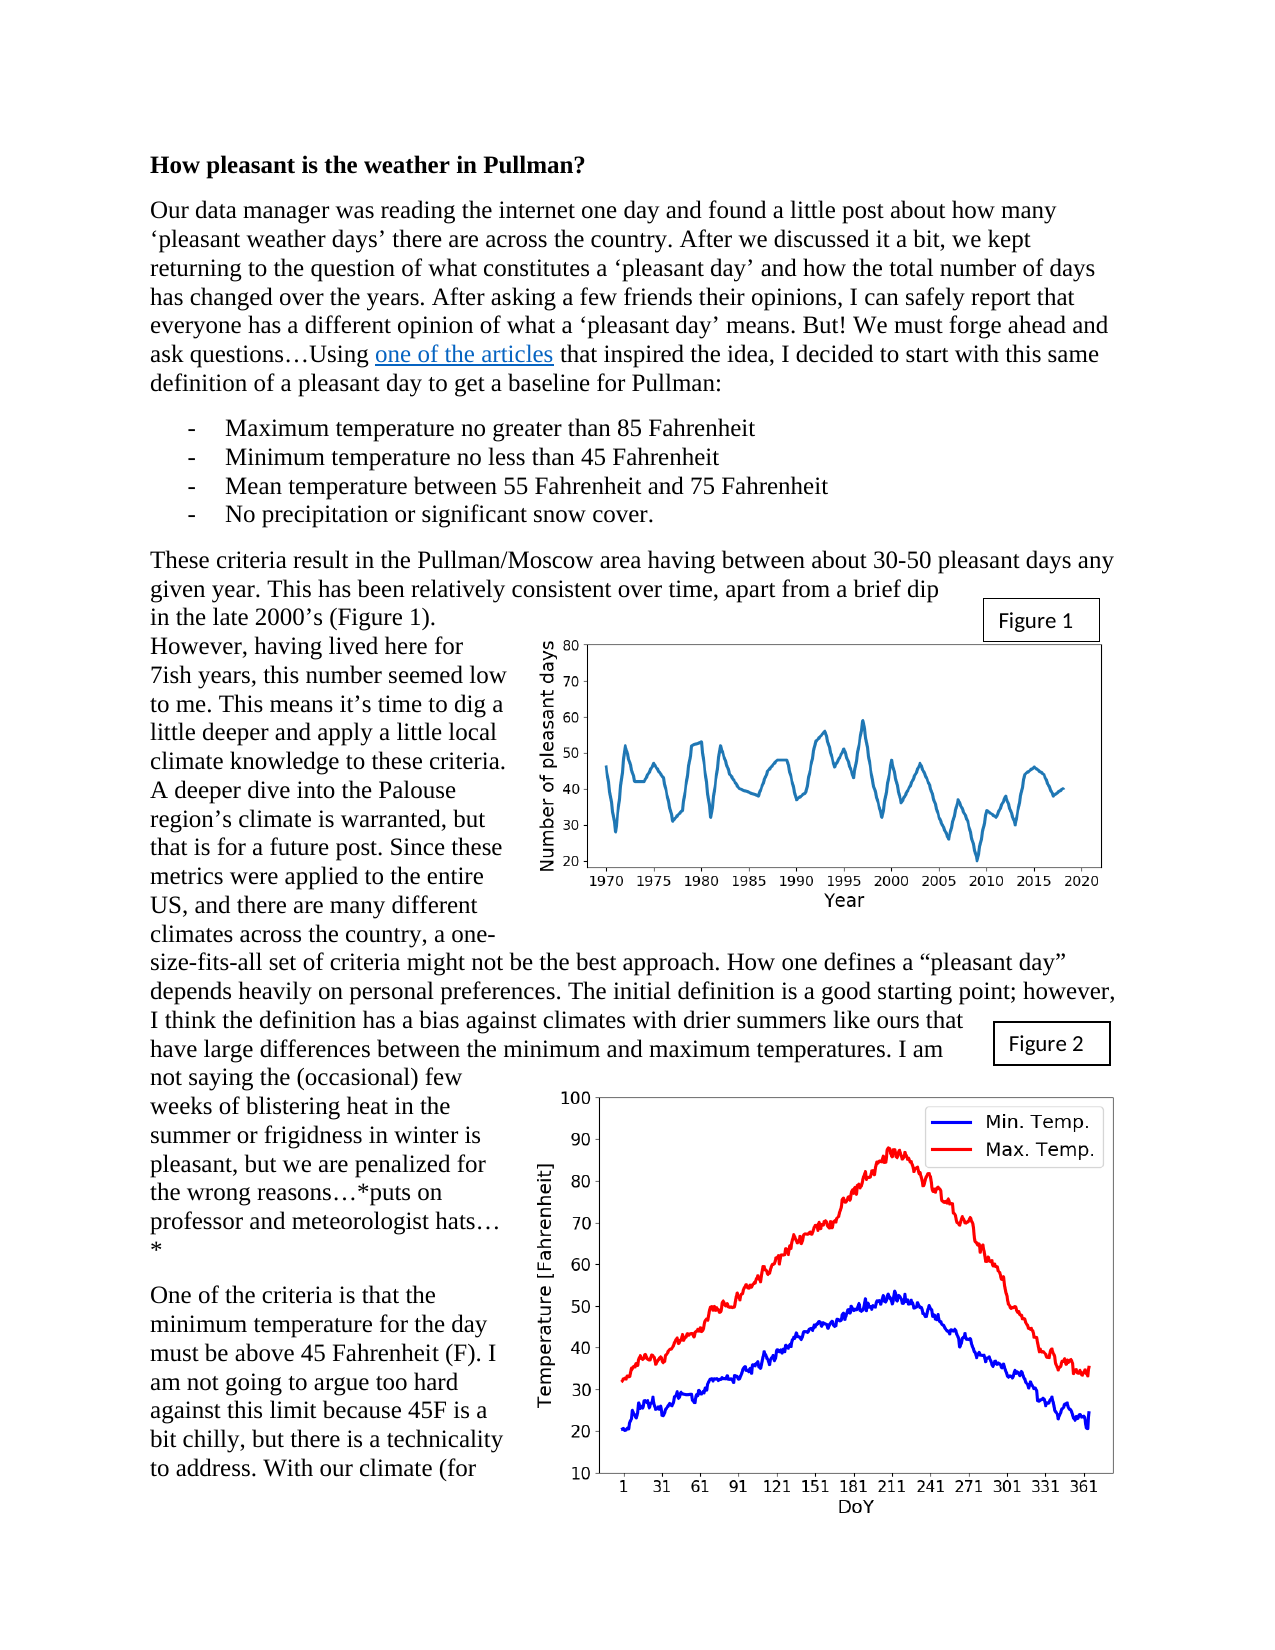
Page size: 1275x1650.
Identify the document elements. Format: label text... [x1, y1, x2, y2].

picture [526, 1080, 1125, 1528]
text How pleasant is the weather in Pullman? [150, 150, 1125, 179]
text Our data manager was reading the internet one day and found a little post about how many ‘pleasant weather days’ there are across the country. After we discussed it a bit, we kept returning to the question of what constitutes a ‘pleasant day’ and how the total number of days has changed over the years. After asking a few friends their opinions, I can safely report that everyone has a different opinion of what a ‘pleasant day’ means. But! We must forge ahead and ask questions…Using one of the articles that inspired the idea, I decided to start with this same definition of a pleasant day to get a baseline for Pullman: [150, 195, 1125, 397]
list Mean temperature between 55 Fahrenheit and 75 Fahrenheit [187, 471, 1125, 499]
text These criteria result in the Pullman/Moscow area having between about 30-50 pleasant days any given year. This has been relatively consistent over time, apart from a brief dip in the late 2000’s (Figure 1). However, having lived here for 7ish years, this number seemed low to me. This means it’s time to dig a little deeper and apply a little local climate knowledge to these criteria. A deeper dive into the Palouse region’s climate is warranted, but that is for a future post. Since these metrics were applied to the entire US, and there are many different climates across the country, a one-size-fits-all set of criteria might not be the best approach. How one defines a “pleasant day” depends heavily on personal preferences. The initial definition is a good starting point; however, I think the definition has a bias against climates with drier summers like ours that have large differences between the minimum and maximum temperatures. I am not saying the (occasional) few weeks of blistering heat in the summer or frigidness in winter is pleasant, but we are penalized for the wrong reasons…*puts on professor and meteorologist hats…* [150, 545, 1125, 1264]
list Maximum temperature no greater than 85 Fahrenheit [187, 413, 1125, 442]
list Minimum temperature no less than 45 Fahrenheit [187, 442, 1125, 471]
list No precipitation or significant snow cover. [187, 499, 1125, 528]
picture [529, 628, 1114, 921]
